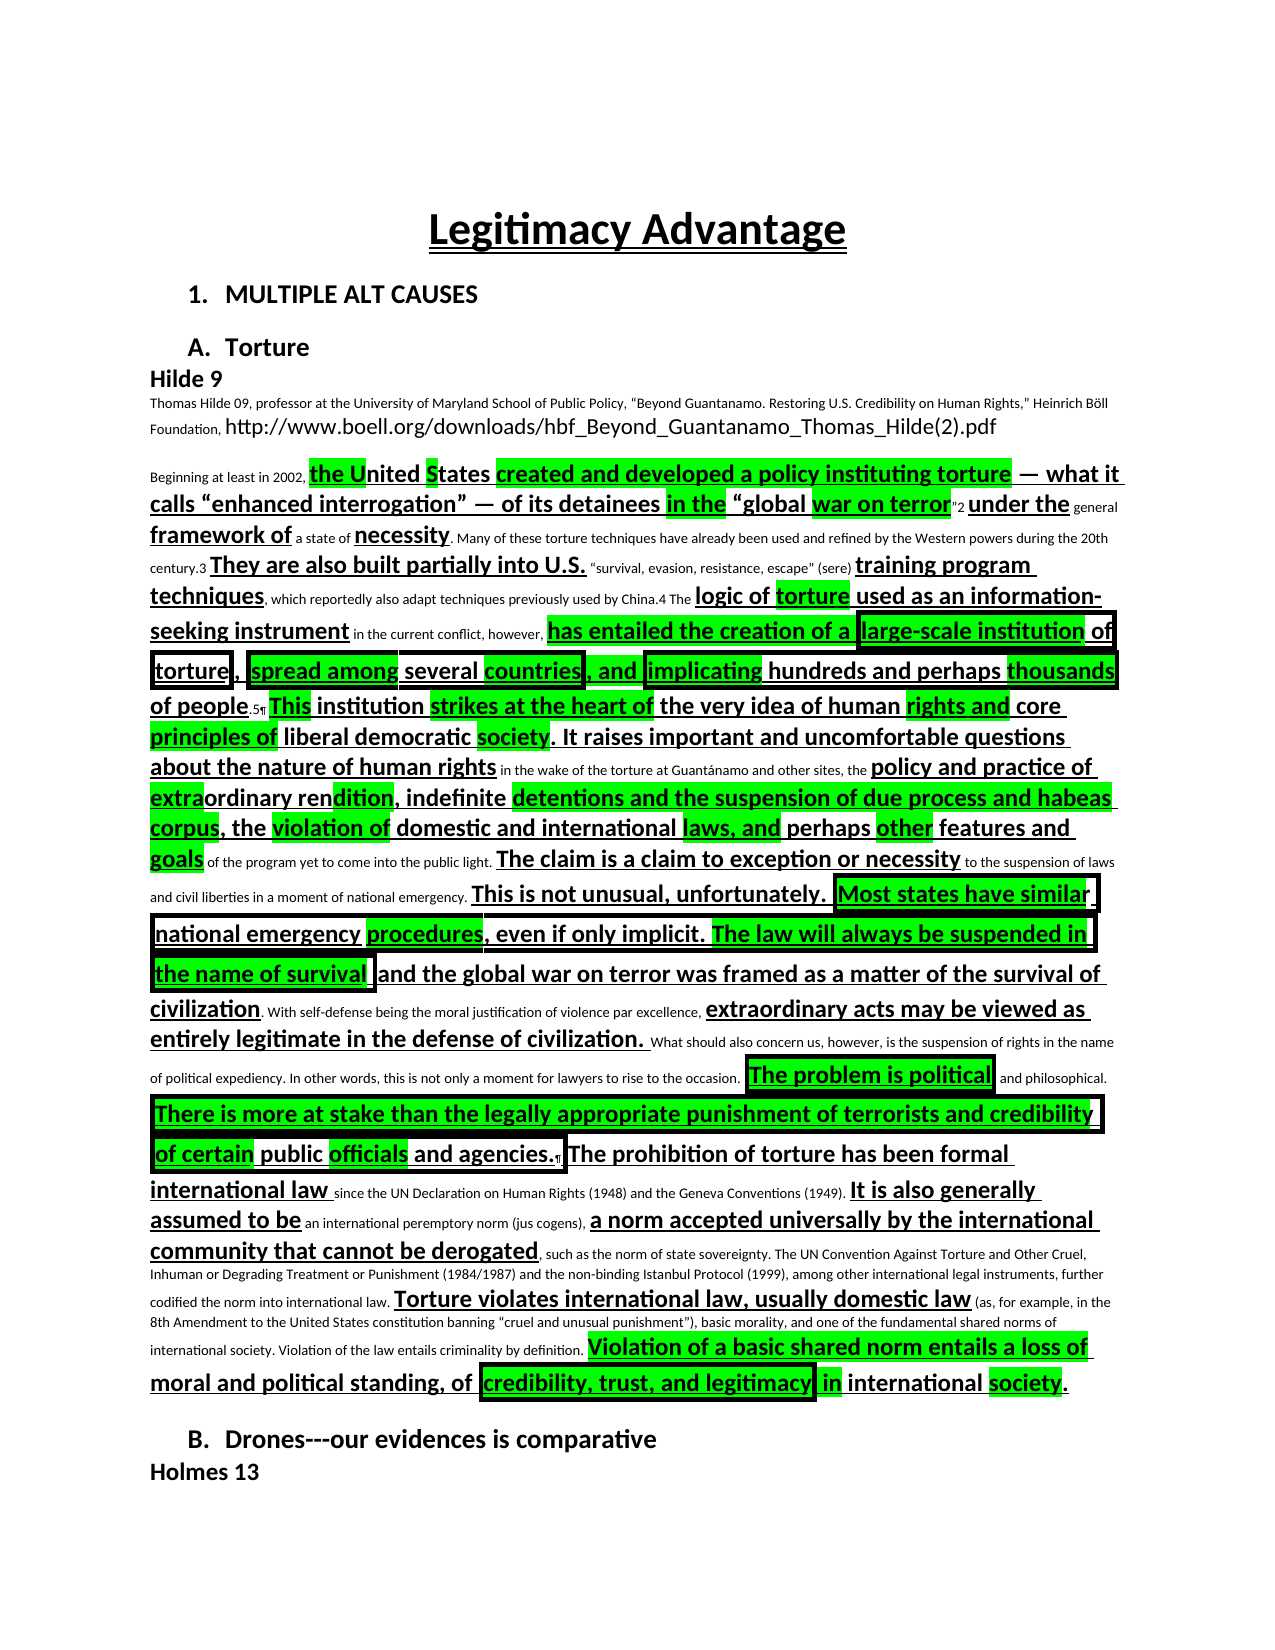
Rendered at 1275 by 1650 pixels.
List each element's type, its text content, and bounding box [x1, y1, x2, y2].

text Holmes 13 [150, 1456, 1125, 1486]
subtitle Torture [187, 331, 1125, 364]
subtitle MULTIPLE ALT CAUSES [187, 277, 1125, 310]
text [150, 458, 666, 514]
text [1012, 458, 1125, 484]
subtitle Drones---our evidences is comparative [187, 1423, 1125, 1456]
subtitle Legitimacy Advantage [150, 200, 1125, 256]
text Thomas Hilde 09, professor at the University of Maryland School of Public Policy, “Beyond Guantanamo. Restoring U.S. Credibility on Human Rights,” Heinrich Böll Foundation, http://www.boell.org/downloads/hbf_Beyond_Guantanamo_Thomas_Hilde(2).pdf [150, 394, 1125, 440]
text Hilde 9 [150, 364, 1125, 394]
text Beginning at least in 2002, the United States created and developed a policy instituting torture — what it calls “enhanced interrogation” — of its detainees in the “global war on terror”2 under the general framework of a state of necessity. Many of these torture techniques have already been used and refined by the Western powers during the 20th century.3 They are also built partially into U.S. “survival, evasion, resistance, escape” (sere) training program techniques, which reportedly also adapt techniques previously used by China.4 The logic of torture used as an information-seeking instrument in the current conflict, however, has entailed the creation of a large-scale institution of torture, spread among several countries, and implicating hundreds and perhaps thousands of people.5¶ This institution strikes at the heart of the very idea of human rights and core principles of liberal democratic society. It raises important and uncomfortable questions about the nature of human rights in the wake of the torture at Guantánamo and other sites, the policy and practice of extraordinary rendition, indefinite detentions and the suspension of due process and habeas corpus, the violation of domestic and international laws, and perhaps other features and goals of the program yet to come into the public light. The claim is a claim to exception or necessity to the suspension of laws and civil liberties in a moment of national emergency. This is not unusual, unfortunately. Most states have similar national emergency procedures, even if only implicit. The law will always be suspended in the name of survival and the global war on terror was framed as a matter of the survival of civilization. With self-defense being the moral justification of violence par excellence, extraordinary acts may be viewed as entirely legitimate in the defense of civilization. What should also concern us, however, is the suspension of rights in the name of political expediency. In other words, this is not only a moment for lawyers to rise to the occasion. The problem is political and philosophical. There is more at stake than the legally appropriate punishment of terrorists and credibility of certain public officials and agencies.¶ The prohibition of torture has been formal international law since the UN Declaration on Human Rights (1948) and the Geneva Conventions (1949). It is also generally assumed to be an international peremptory norm (jus cogens), a norm accepted universally by the international community that cannot be derogated, such as the norm of state sovereignty. The UN Convention Against Torture and Other Cruel, Inhuman or Degrading Treatment or Punishment (1984/1987) and the non-binding Istanbul Protocol (1999), among other international legal instruments, further codified the norm into international law. Torture violates international law, usually domestic law (as, for example, in the 8th Amendment to the United States constitution banning “cruel and unusual punishment”), basic morality, and one of the fundamental shared norms of international society. Violation of the law entails criminality by definition. Violation of a basic shared norm entails a loss of moral and political standing, of credibility, trust, and legitimacy in international society. [150, 485, 1125, 1402]
